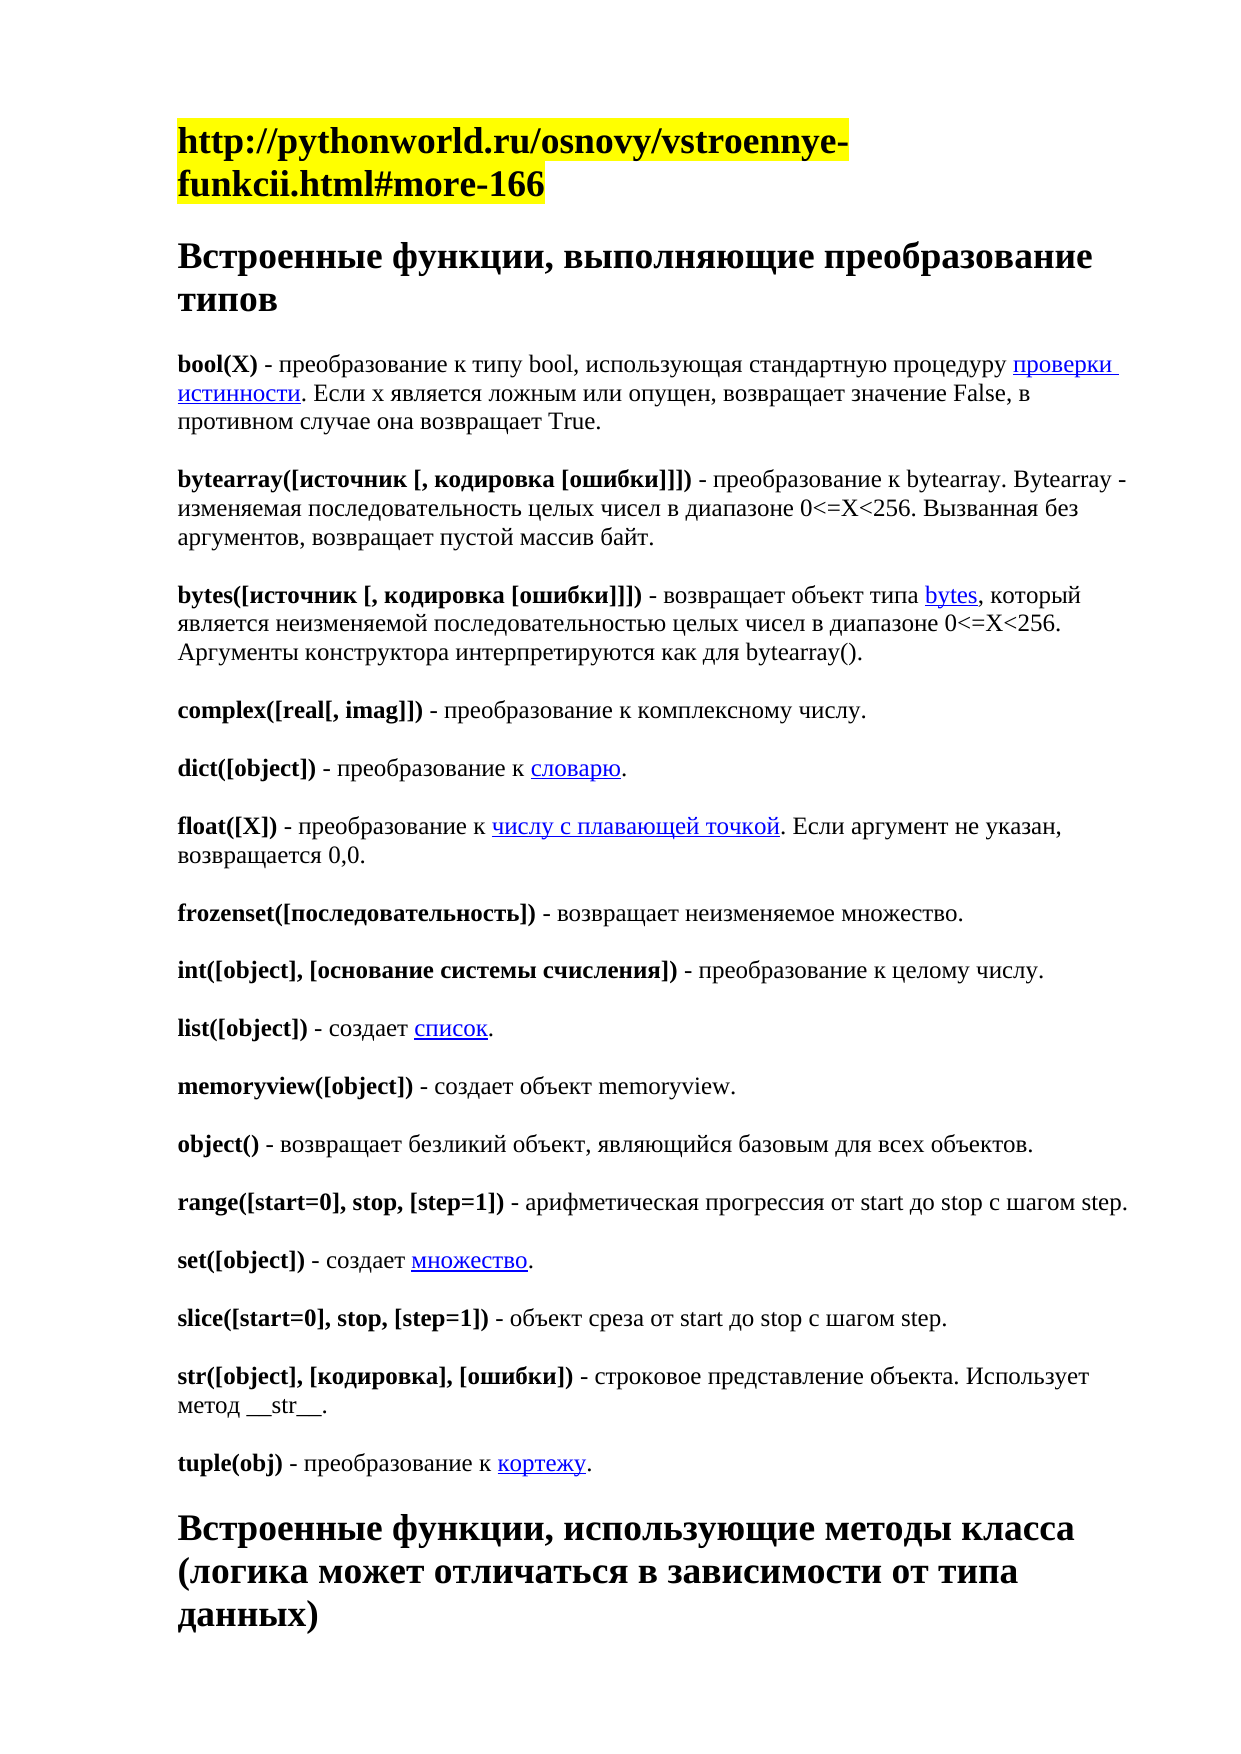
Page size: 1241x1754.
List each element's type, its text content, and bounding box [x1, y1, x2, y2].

text Встроенные функции, выполняющие преобразование типов [177, 233, 1152, 320]
text float([X]) - преобразование к числу с плавающей точкой. Если аргумент не указан, возвращается 0,0. [177, 811, 1152, 868]
text list([object]) - создает список. [177, 1013, 1152, 1042]
text int([object], [основание системы счисления]) - преобразование к целому числу. [177, 956, 1152, 984]
text bool(X) - преобразование к типу bool, использующая стандартную процедуру проверки истинности. Если х является ложным или опущен, возвращает значение False, в противном случае она возвращает True. [177, 349, 1152, 435]
text slice([start=0], stop, [step=1]) - объект среза от start до stop с шагом step. [177, 1303, 1152, 1332]
text complex([real[, imag]]) - преобразование к комплексному числу. [177, 695, 1152, 724]
text set([object]) - создает множество. [177, 1245, 1152, 1274]
text bytearray([источник [, кодировка [ошибки]]]) - преобразование к bytearray. Bytearray - изменяемая последовательность целых чисел в диапазоне 0<=X<256. Вызванная без аргументов, возвращает пустой массив байт. [177, 464, 1152, 551]
text dict([object]) - преобразование к словарю. [177, 753, 1152, 782]
text tuple(obj) - преобразование к кортежу. [177, 1448, 1152, 1476]
text object() - возвращает безликий объект, являющийся базовым для всех объектов. [177, 1129, 1152, 1158]
text bytes([источник [, кодировка [ошибки]]]) - возвращает объект типа bytes, который является неизменяемой последовательностью целых чисел в диапазоне 0<=X<256. Аргументы конструктора интерпретируются как для bytearray(). [177, 580, 1152, 666]
text http://pythonworld.ru/osnovy/vstroennye-funkcii.html#more-166 [545, 118, 1152, 204]
text str([object], [кодировка], [ошибки]) - строковое представление объекта. Использует метод __str__. [177, 1361, 1152, 1418]
text frozenset([последовательность]) - возвращает неизменяемое множество. [177, 898, 1152, 926]
text memoryview([object]) - создает объект memoryview. [177, 1071, 1152, 1100]
text Встроенные функции, использующие методы класса (логика может отличаться в зависимости от типа данных) [177, 1506, 1152, 1635]
text range([start=0], stop, [step=1]) - арифметическая прогрессия от start до stop с шагом step. [177, 1187, 1152, 1216]
